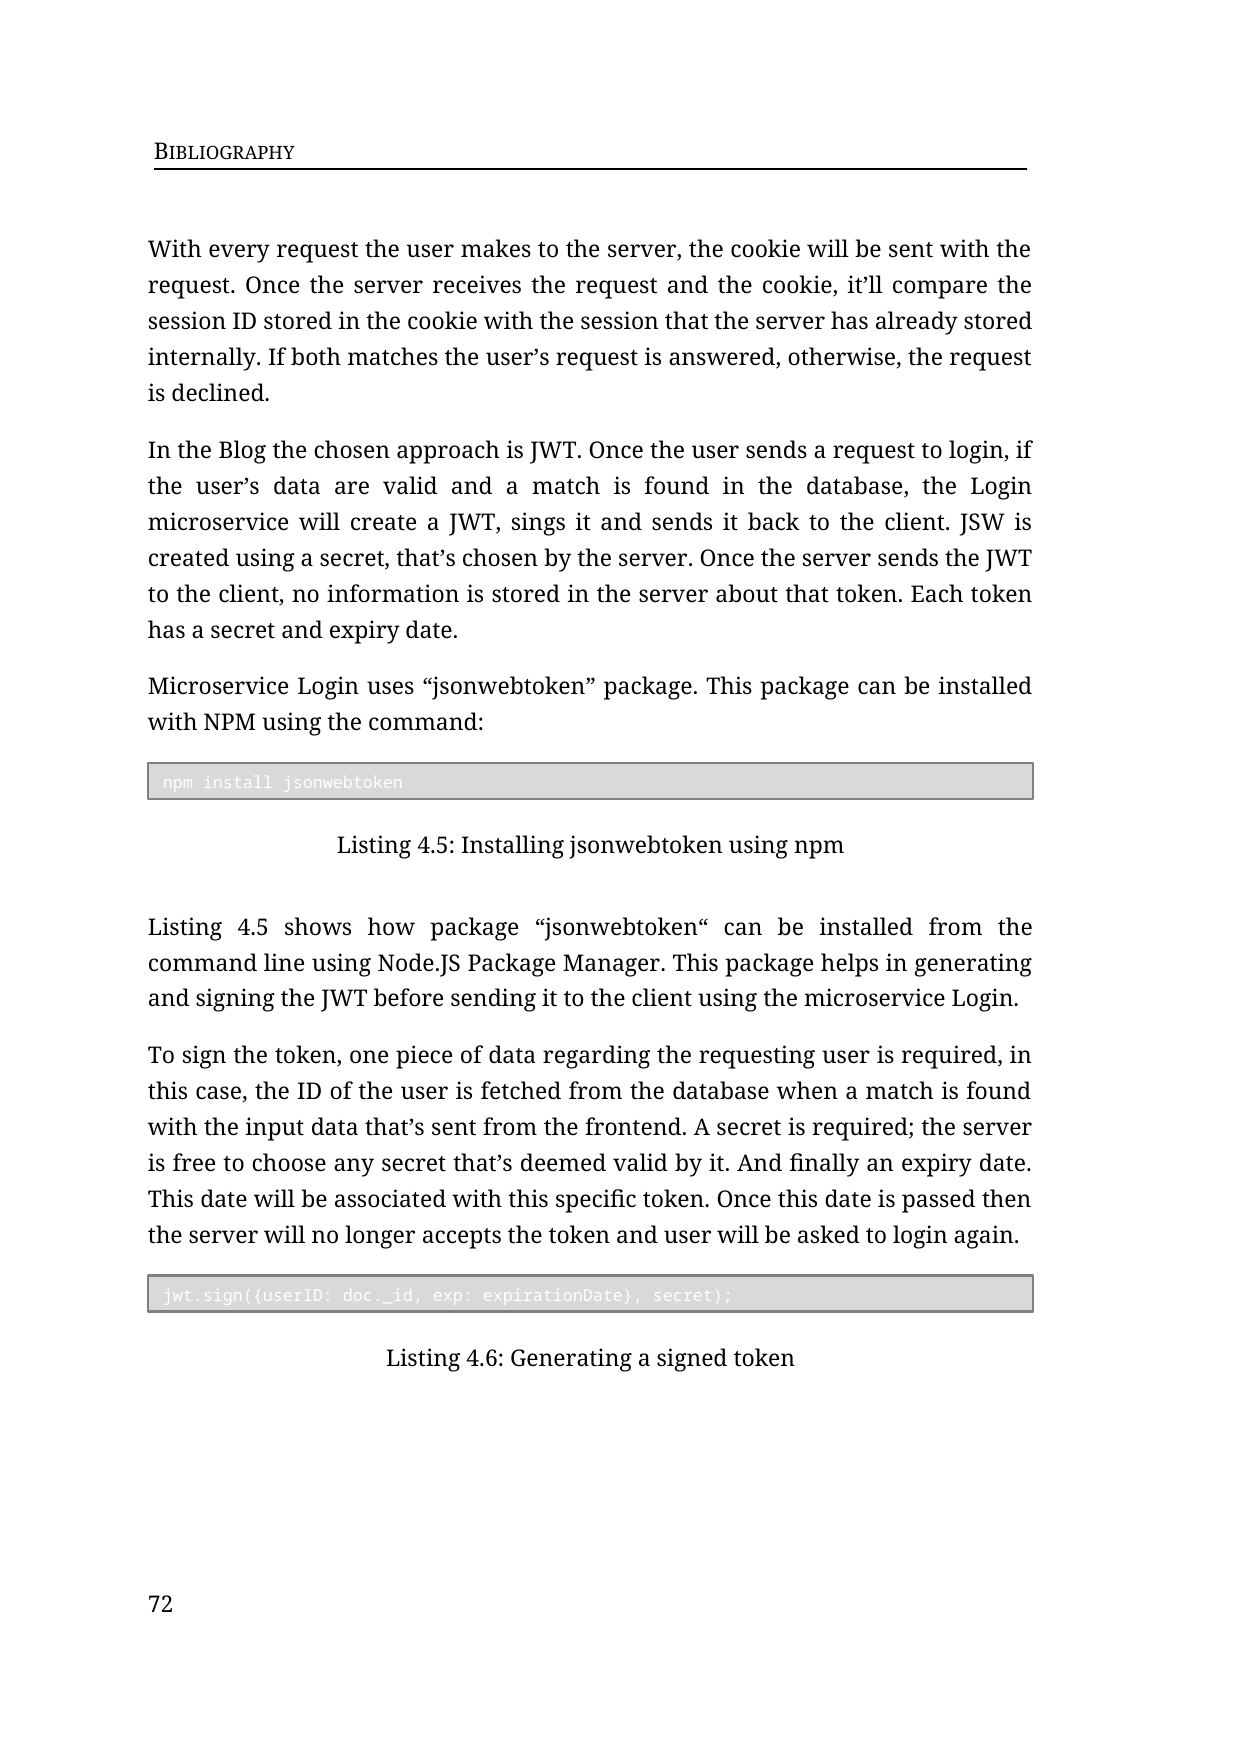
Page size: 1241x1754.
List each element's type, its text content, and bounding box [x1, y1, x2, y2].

text To sign the token, one piece of data regarding the requesting user is required, in this case, the ID of the user is fetched from the database when a match is found with the input data that’s sent from the frontend. A secret is required; the server is free to choose any secret that’s deemed valid by it. And finally an expiry date. This date will be associated with this specific token. Once this date is passed then the server will no longer accepts the token and user will be asked to login again. [148, 1039, 1033, 1250]
text Listing 4.5 shows how package “jsonwebtoken“ can be installed from the command line using Node.JS Package Manager. This package helps in generating and signing the JWT before sending it to the client using the microservice Login. [148, 911, 1033, 1014]
text In the Blog the chosen approach is JWT. Once the user sends a request to login, if the user’s data are valid and a match is found in the database, the Login microservice will create a JWT, sings it and sends it back to the client. JSW is created using a secret, that’s chosen by the server. Once the server sends the JWT to the client, no information is stored in the server about that token. Each token has a secret and expiry date. [148, 434, 1033, 645]
text Microservice Login uses “jsonwebtoken” package. This package can be installed with NPM using the command: [148, 670, 1033, 737]
